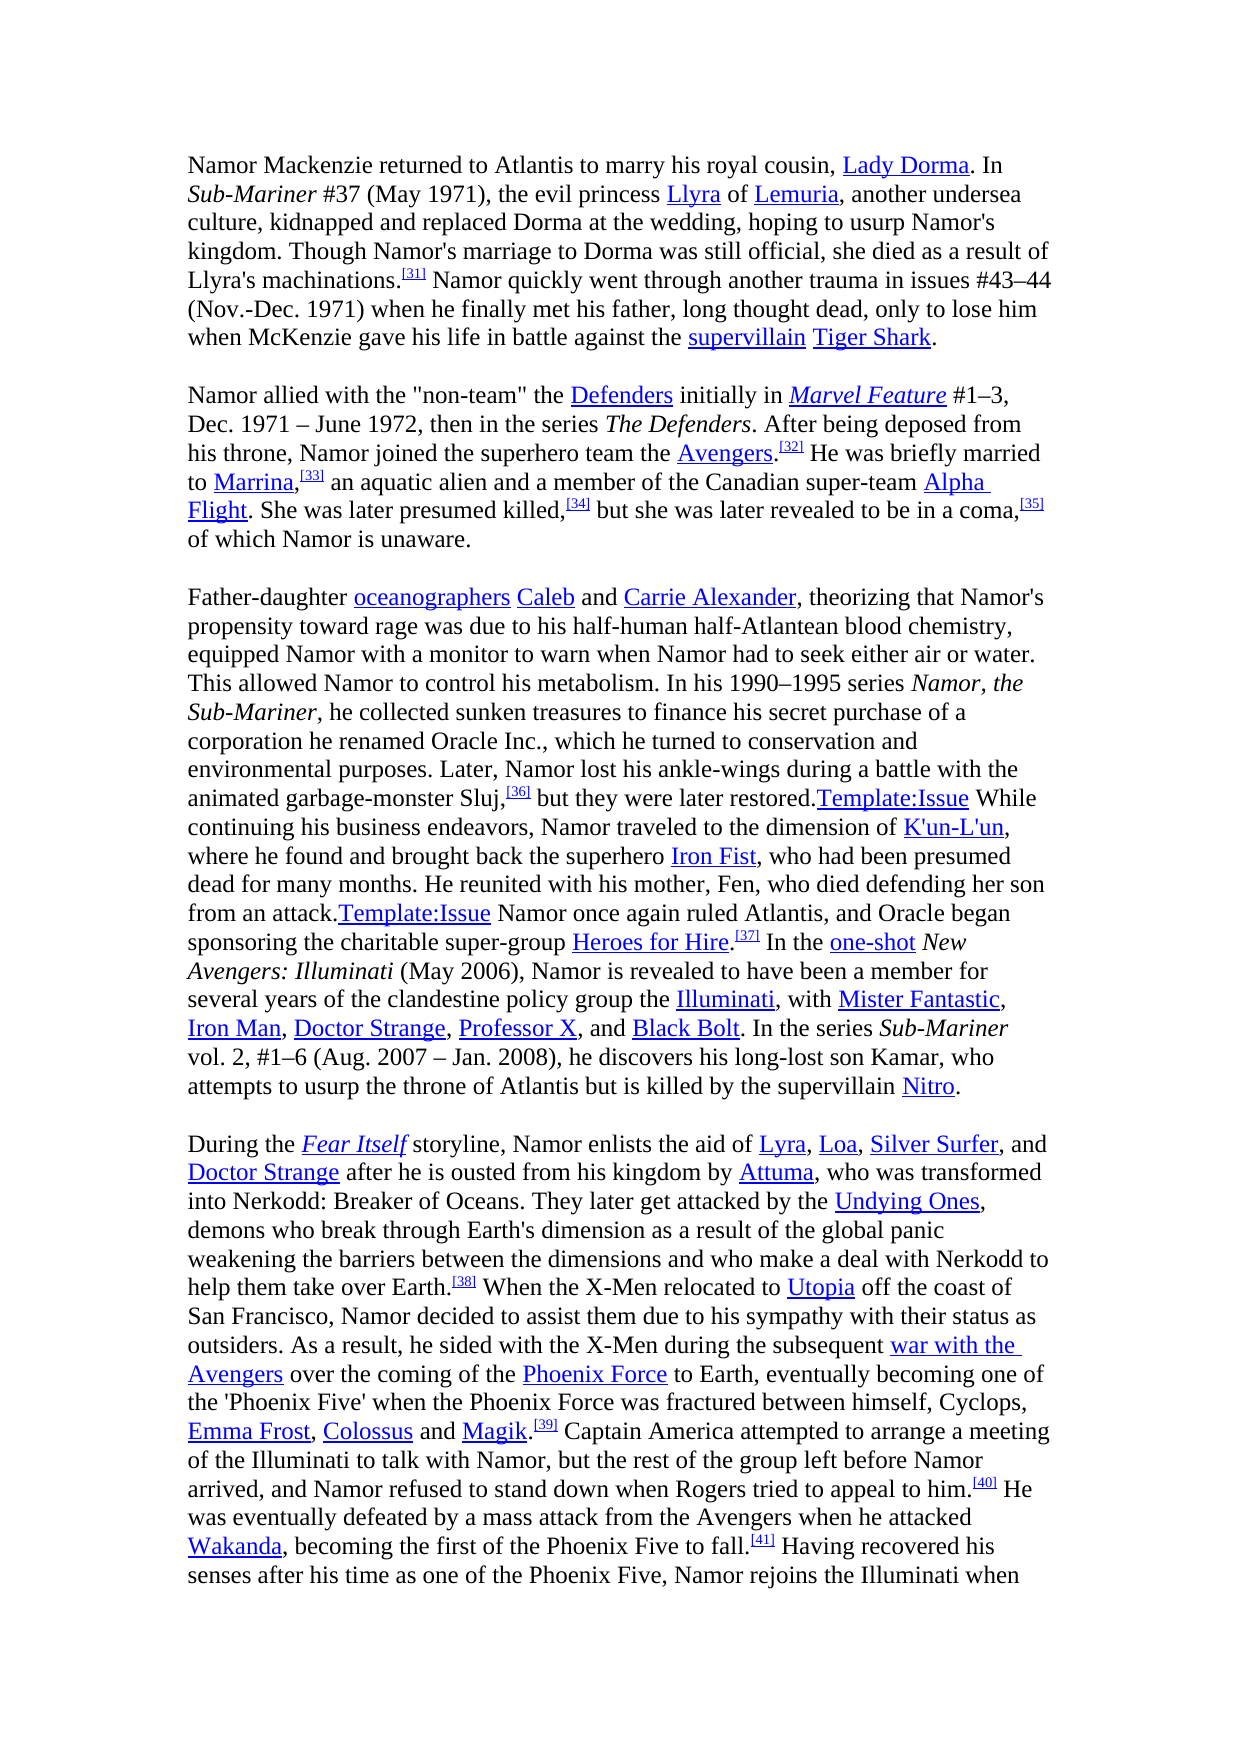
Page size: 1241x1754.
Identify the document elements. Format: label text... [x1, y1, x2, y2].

text Father-daughter oceanographers Caleb and Carrie Alexander, theorizing that Namor's propensity toward rage was due to his half-human half-Atlantean blood chemistry, equipped Namor with a monitor to warn when Namor had to seek either air or water. This allowed Namor to control his metabolism. In his 1990–1995 series Namor, the Sub-Mariner, he collected sunken treasures to finance his secret purchase of a corporation he renamed Oracle Inc., which he turned to conservation and environmental purposes. Later, Namor lost his ankle-wings during a battle with the animated garbage-monster Sluj,[36] but they were later restored.Template:Issue While continuing his business endeavors, Namor traveled to the dimension of K'un-L'un, where he found and brought back the superhero Iron Fist, who had been presumed dead for many months. He reunited with his mother, Fen, who died defending her son from an attack.Template:Issue Namor once again ruled Atlantis, and Oracle began sponsoring the charitable super-group Heroes for Hire.[37] In the one-shot New Avengers: Illuminati (May 2006), Namor is revealed to have been a member for several years of the clandestine policy group the Illuminati, with Mister Fantastic, Iron Man, Doctor Strange, Professor X, and Black Bolt. In the series Sub-Mariner vol. 2, #1–6 (Aug. 2007 – Jan. 2008), he discovers his long-lost son Kamar, who attempts to usurp the throne of Atlantis but is killed by the supervillain Nitro. [187, 582, 1053, 1099]
text Namor allied with the "non-team" the Defenders initially in Marvel Feature #1–3, Dec. 1971 – June 1972, then in the series The Defenders. After being deposed from his throne, Namor joined the superhero team the Avengers.[32] He was briefly married to Marrina,[33] an aquatic alien and a member of the Canadian super-team Alpha Flight. She was later presumed killed,[34] but she was later revealed to be in a coma,[35] of which Namor is unaware. [187, 380, 1053, 553]
text Namor Mackenzie returned to Atlantis to marry his royal cousin, Lady Dorma. In Sub-Mariner #37 (May 1971), the evil princess Llyra of Lemuria, another undersea culture, kidnapped and replaced Dorma at the wedding, hoping to usurp Namor's kingdom. Though Namor's marriage to Dorma was still official, she died as a result of Llyra's machinations.[31] Namor quickly went through another trauma in issues #43–44 (Nov.-Dec. 1971) when he finally met his father, long thought dead, only to lose him when McKenzie gave his life in battle against the supervillain Tiger Shark. [187, 150, 1053, 351]
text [187, 1129, 1053, 1589]
